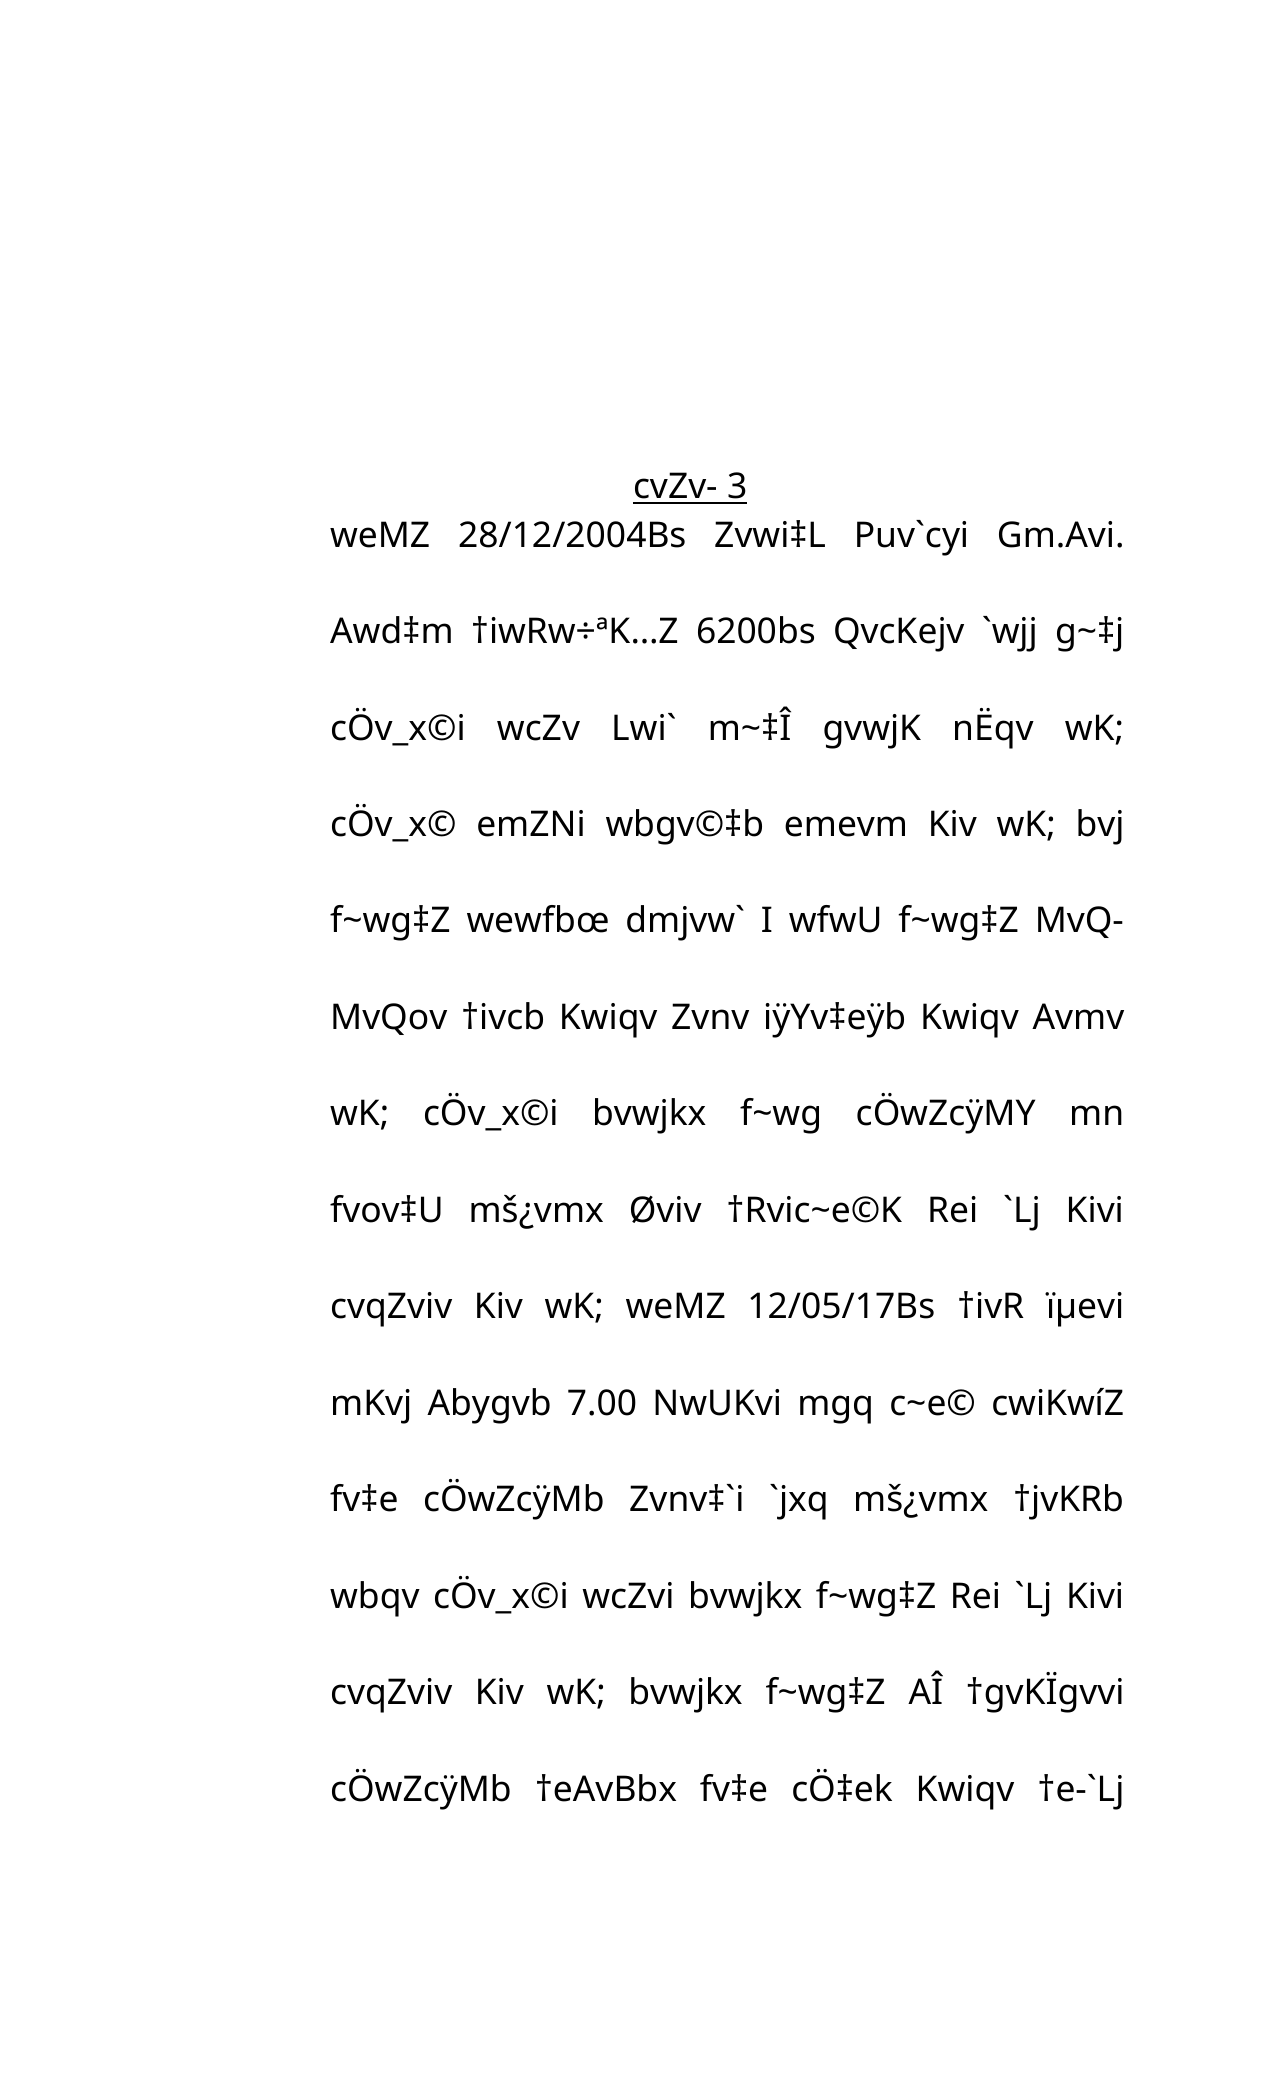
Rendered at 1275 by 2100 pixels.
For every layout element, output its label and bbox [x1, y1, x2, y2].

list [292, 509, 1125, 1811]
